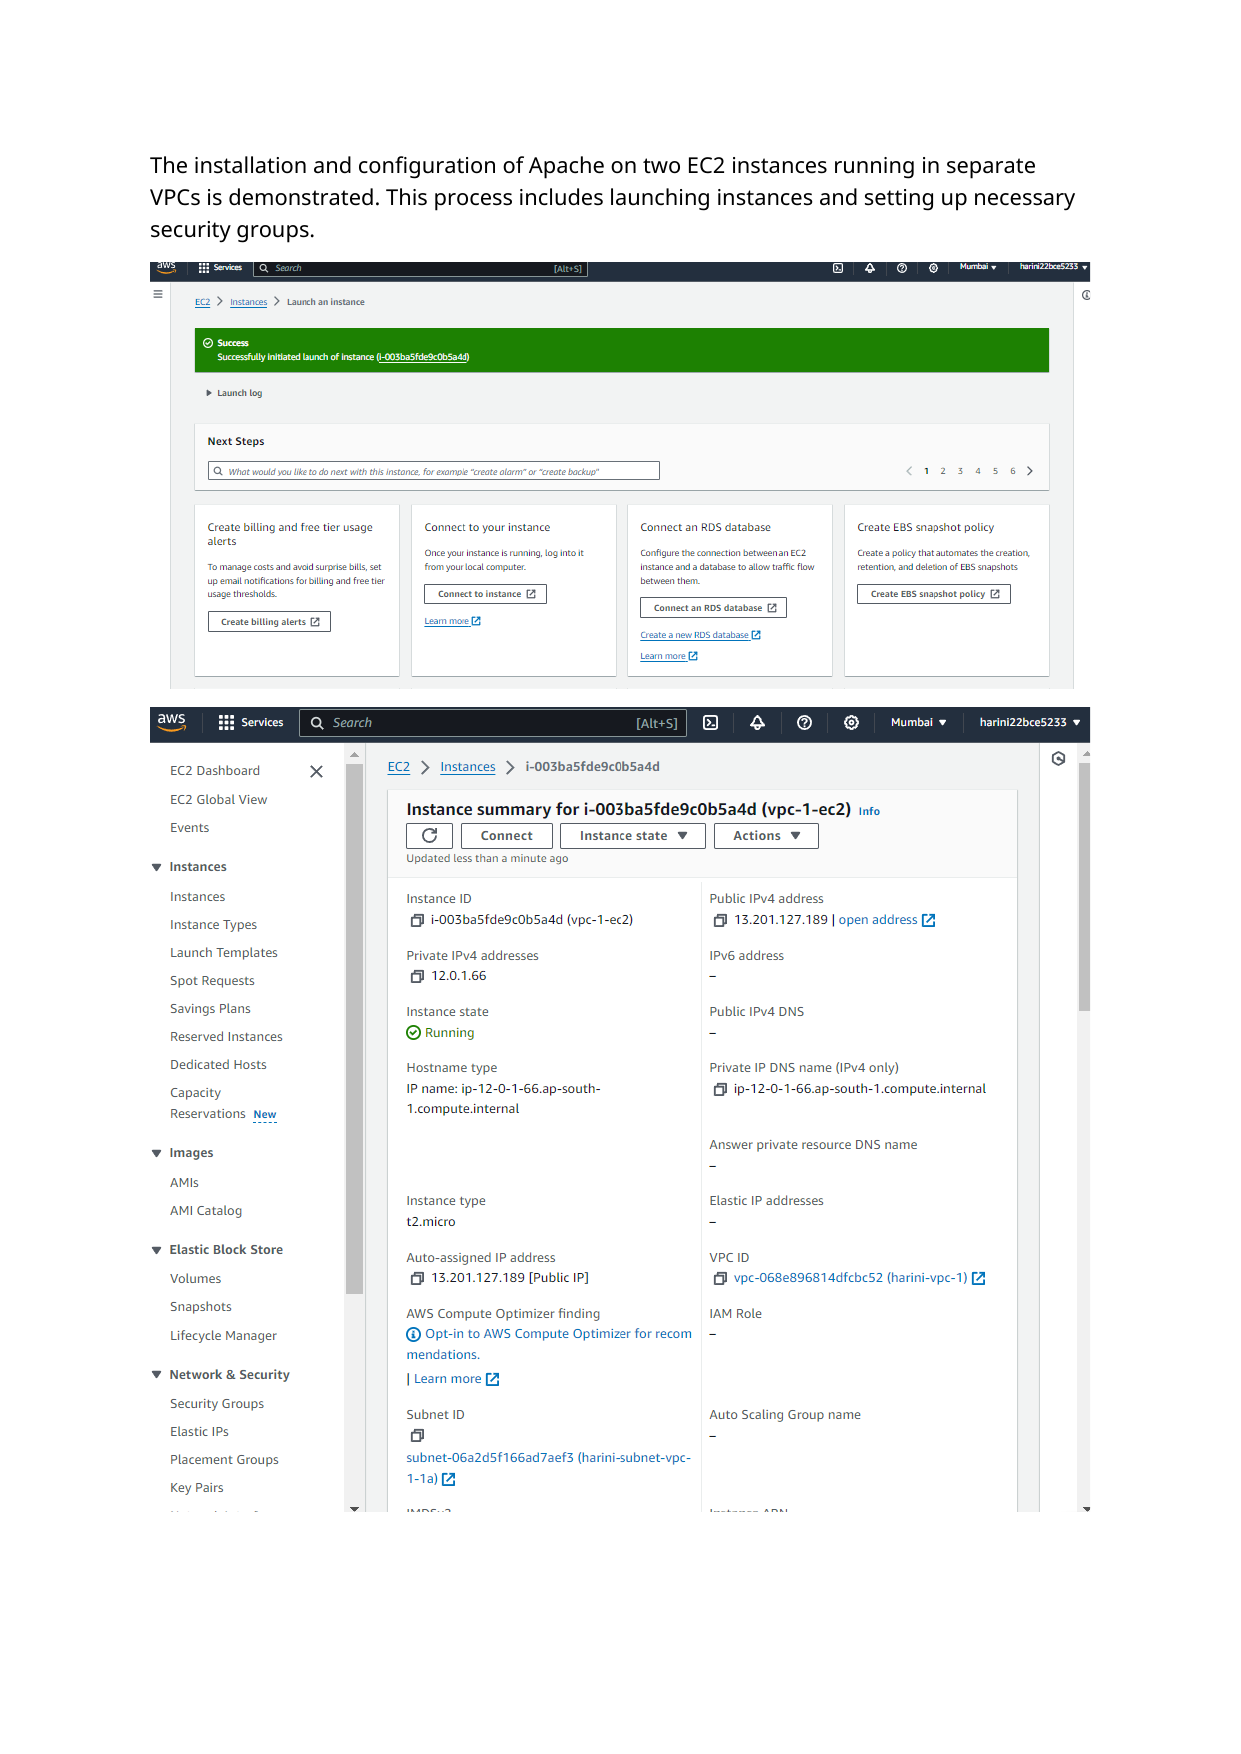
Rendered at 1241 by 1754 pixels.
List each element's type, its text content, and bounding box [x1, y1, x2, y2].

picture [150, 707, 1091, 1512]
text The installation and configuration of Apache on two EC2 instances running in separate VPCs is demonstrated. This process includes launching instances and setting up necessary security groups. [150, 150, 1090, 244]
picture [150, 262, 1091, 689]
